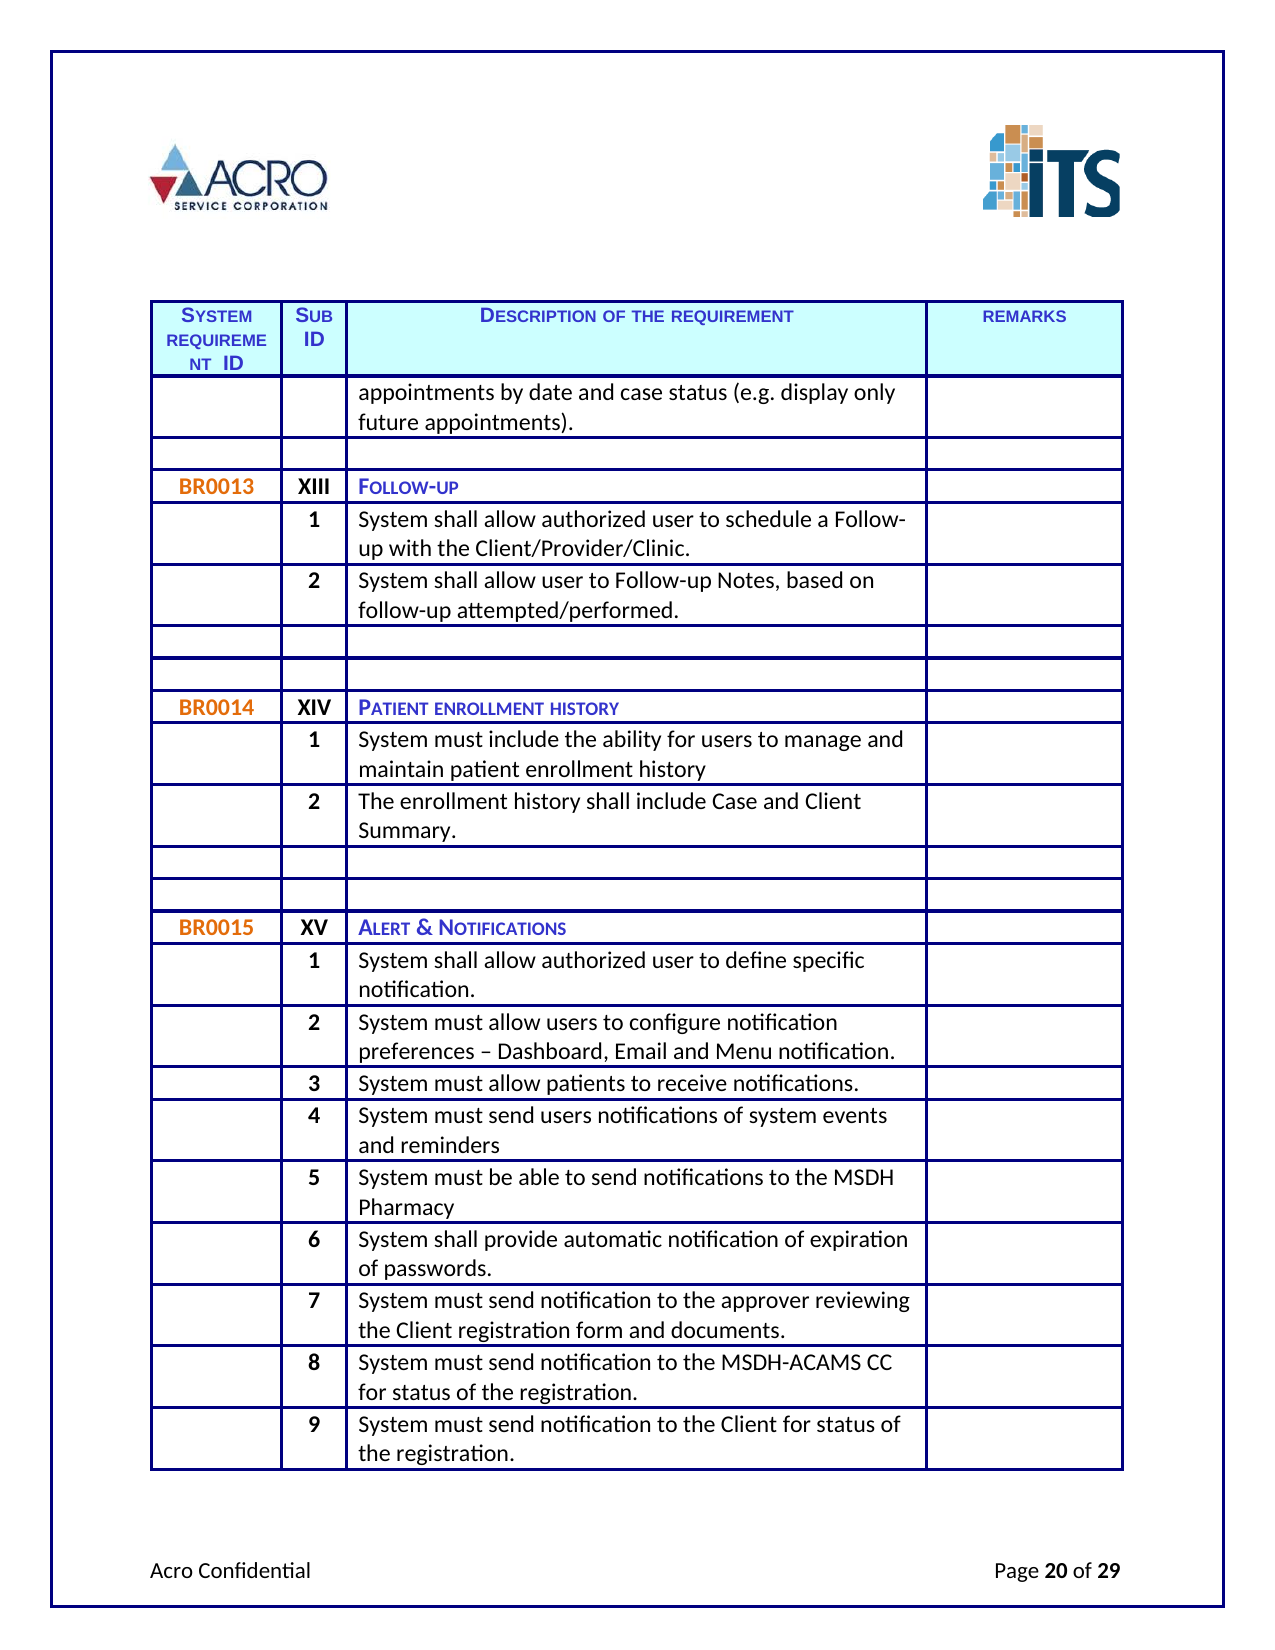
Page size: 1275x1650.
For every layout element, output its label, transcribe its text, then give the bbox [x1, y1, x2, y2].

table_cell BR0015 [153, 913, 280, 942]
table_cell System must allow users to configure notification preferences – Dashboard, Email and Menu notification. [348, 1007, 925, 1065]
table_cell 9 [283, 1409, 345, 1467]
table_cell [928, 566, 1121, 624]
table_header System requirement ID [153, 303, 280, 374]
table_cell 1 [283, 945, 345, 1003]
table_cell [928, 1224, 1121, 1282]
table_cell System must be able to send notifications to the MSDH Pharmacy [348, 1162, 925, 1221]
table_cell XIII [283, 471, 345, 501]
table_cell System shall provide automatic notification of expiration of passwords. [348, 1224, 925, 1282]
table_cell [928, 945, 1121, 1003]
table_cell [348, 848, 925, 877]
table_cell [928, 1409, 1121, 1467]
table_cell [928, 660, 1121, 689]
table_cell [928, 627, 1121, 656]
table_cell [153, 880, 280, 909]
table_cell System must send notification to the MSDH-ACAMS CC for status of the registration. [348, 1347, 925, 1406]
table_cell [283, 439, 345, 468]
table_cell [348, 880, 925, 909]
table_cell [153, 378, 280, 436]
table_cell [928, 913, 1121, 942]
table_cell [153, 660, 280, 689]
table_cell XIV [283, 692, 345, 721]
table_cell [928, 786, 1121, 844]
table_cell [928, 471, 1121, 501]
table_cell [153, 566, 280, 624]
table_cell [283, 880, 345, 909]
table_cell Alert & Notifications [348, 913, 925, 942]
table_cell 2 [283, 566, 345, 624]
table_cell [928, 1068, 1121, 1097]
table_cell System must include the ability for users to manage and maintain patient enrollment history [348, 724, 925, 783]
table_cell 1 [283, 504, 345, 562]
table_cell [348, 627, 925, 656]
table_cell System shall allow an authorized user to filter appointments by date and case status (e.g. display only future appointments). [348, 378, 925, 436]
table_cell 1 [283, 724, 345, 783]
table_cell 4 [283, 1101, 345, 1159]
table_cell [153, 1162, 280, 1221]
table_cell System must send notification to the Client for status of the registration. [348, 1409, 925, 1467]
table_cell [928, 1007, 1121, 1065]
table_cell 3 [283, 1068, 345, 1097]
table_cell System must allow patients to receive notifications. [348, 1068, 925, 1097]
table_cell [153, 1101, 280, 1159]
table_cell 5 [283, 1162, 345, 1221]
table_cell 2 [283, 786, 345, 844]
table_cell System shall allow authorized user to schedule a Follow-up with the Client/Provider/Clinic. [348, 504, 925, 562]
table_cell [153, 1347, 280, 1406]
table_cell [153, 848, 280, 877]
table_cell [928, 378, 1121, 436]
table_header remarks [928, 303, 1121, 374]
table_cell [153, 1224, 280, 1282]
table_cell System shall allow user to Follow-up Notes, based on follow-up attempted/performed. [348, 566, 925, 624]
table_cell 6 [283, 1224, 345, 1282]
table_cell The enrollment history shall include Case and Client Summary. [348, 786, 925, 844]
table_cell [348, 660, 925, 689]
table_cell 5 [283, 378, 345, 436]
table_cell [283, 627, 345, 656]
table_cell 7 [283, 1286, 345, 1344]
table_cell [283, 848, 345, 877]
table_cell XV [283, 913, 345, 942]
table_cell BR0013 [153, 471, 280, 501]
table_cell [153, 724, 280, 783]
table_cell [928, 724, 1121, 783]
picture [143, 136, 336, 221]
table_cell [928, 1347, 1121, 1406]
table_cell [928, 1162, 1121, 1221]
table_cell [928, 1101, 1121, 1159]
picture [982, 125, 1120, 216]
table_cell System shall allow authorized user to define specific notification. [348, 945, 925, 1003]
table_cell [928, 880, 1121, 909]
table_cell [153, 1068, 280, 1097]
table_cell System must send notification to the approver reviewing the Client registration form and documents. [348, 1286, 925, 1344]
table_cell [928, 848, 1121, 877]
table_cell [928, 1286, 1121, 1344]
table_header Description of the requirement [348, 303, 925, 374]
table_cell [153, 1409, 280, 1467]
table_cell 2 [283, 1007, 345, 1065]
table_header Sub ID [283, 303, 345, 374]
table_cell [153, 1007, 280, 1065]
table_cell [928, 692, 1121, 721]
table_cell [153, 627, 280, 656]
table_cell [153, 945, 280, 1003]
table_cell Patient enrollment history [348, 692, 925, 721]
table_cell [153, 439, 280, 468]
table_cell 8 [283, 1347, 345, 1406]
table_cell Follow-up [348, 471, 925, 501]
table_cell [348, 439, 925, 468]
table_cell System must send users notifications of system events and reminders [348, 1101, 925, 1159]
table_cell [928, 504, 1121, 562]
table_cell [928, 439, 1121, 468]
table_cell [153, 1286, 280, 1344]
table_cell [283, 660, 345, 689]
table_cell [153, 504, 280, 562]
table_cell BR0014 [153, 692, 280, 721]
table_cell [153, 786, 280, 844]
